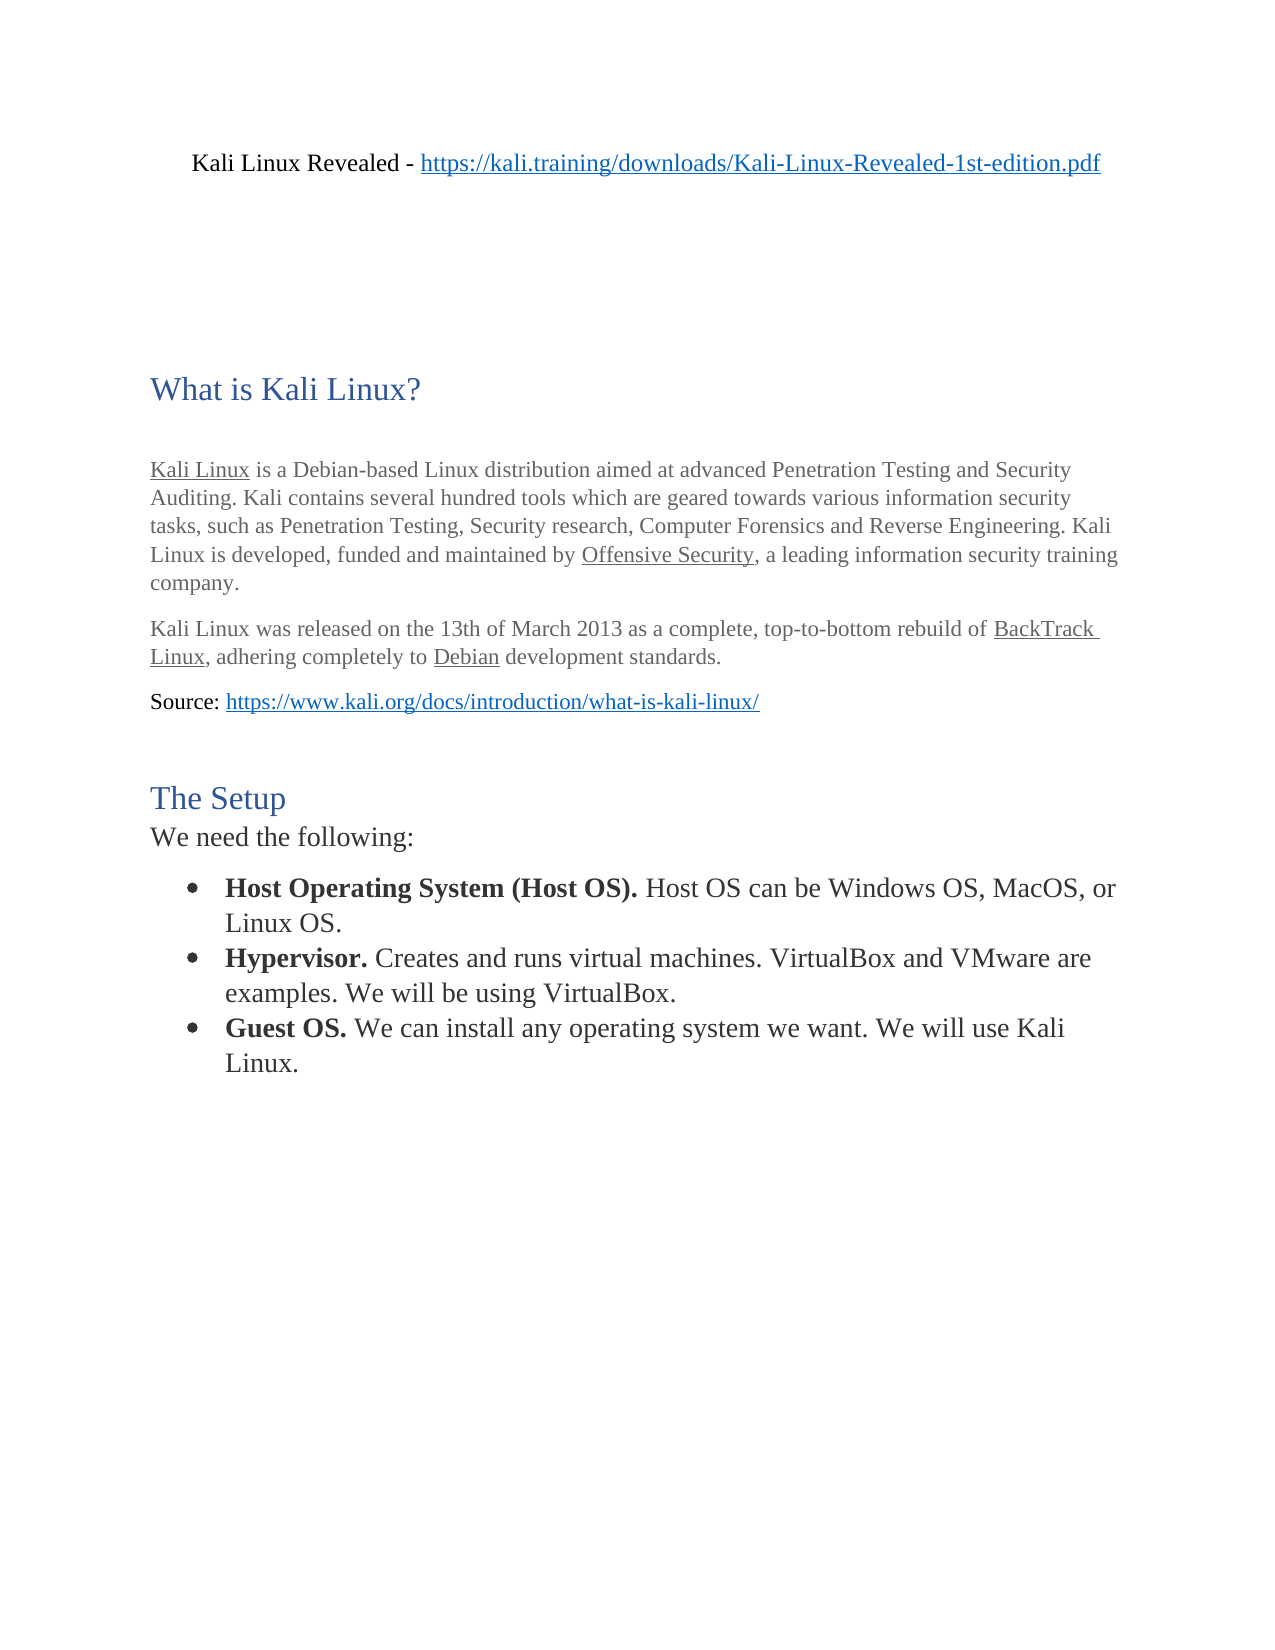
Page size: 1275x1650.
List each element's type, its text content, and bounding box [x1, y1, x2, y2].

subtitle What is Kali Linux? [150, 369, 1125, 408]
text Kali Linux is a Debian-based Linux distribution aimed at advanced Penetration Testing and Security Auditing. Kali contains several hundred tools which are geared towards various information security tasks, such as Penetration Testing, Security research, Computer Forensics and Reverse Engineering. Kali Linux is developed, funded and maintained by Offensive Security, a leading information security training company. [150, 456, 1125, 596]
text  Kali Linux Revealed - https://kali.training/downloads/Kali-Linux-Revealed-1st-edition.pdf [150, 150, 1125, 177]
text We need the following: [150, 820, 1125, 852]
text Source: https://www.kali.org/docs/introduction/what-is-kali-linux/ [150, 688, 1125, 714]
text Kali Linux was released on the 13th of March 2013 as a complete, top-to-bottom rebuild of BackTrack Linux, adhering completely to Debian development standards. [150, 614, 1125, 669]
list Guest OS. We can install any operating system we want. We will use Kali Linux. [187, 1011, 1125, 1078]
list Host Operating System (Host OS). Host OS can be Windows OS, MacOS, or Linux OS. [187, 871, 1125, 939]
subtitle The Setup [150, 778, 1125, 817]
list Hypervisor. Creates and runs virtual machines. VirtualBox and VMware are examples. We will be using VirtualBox. [187, 941, 1125, 1008]
